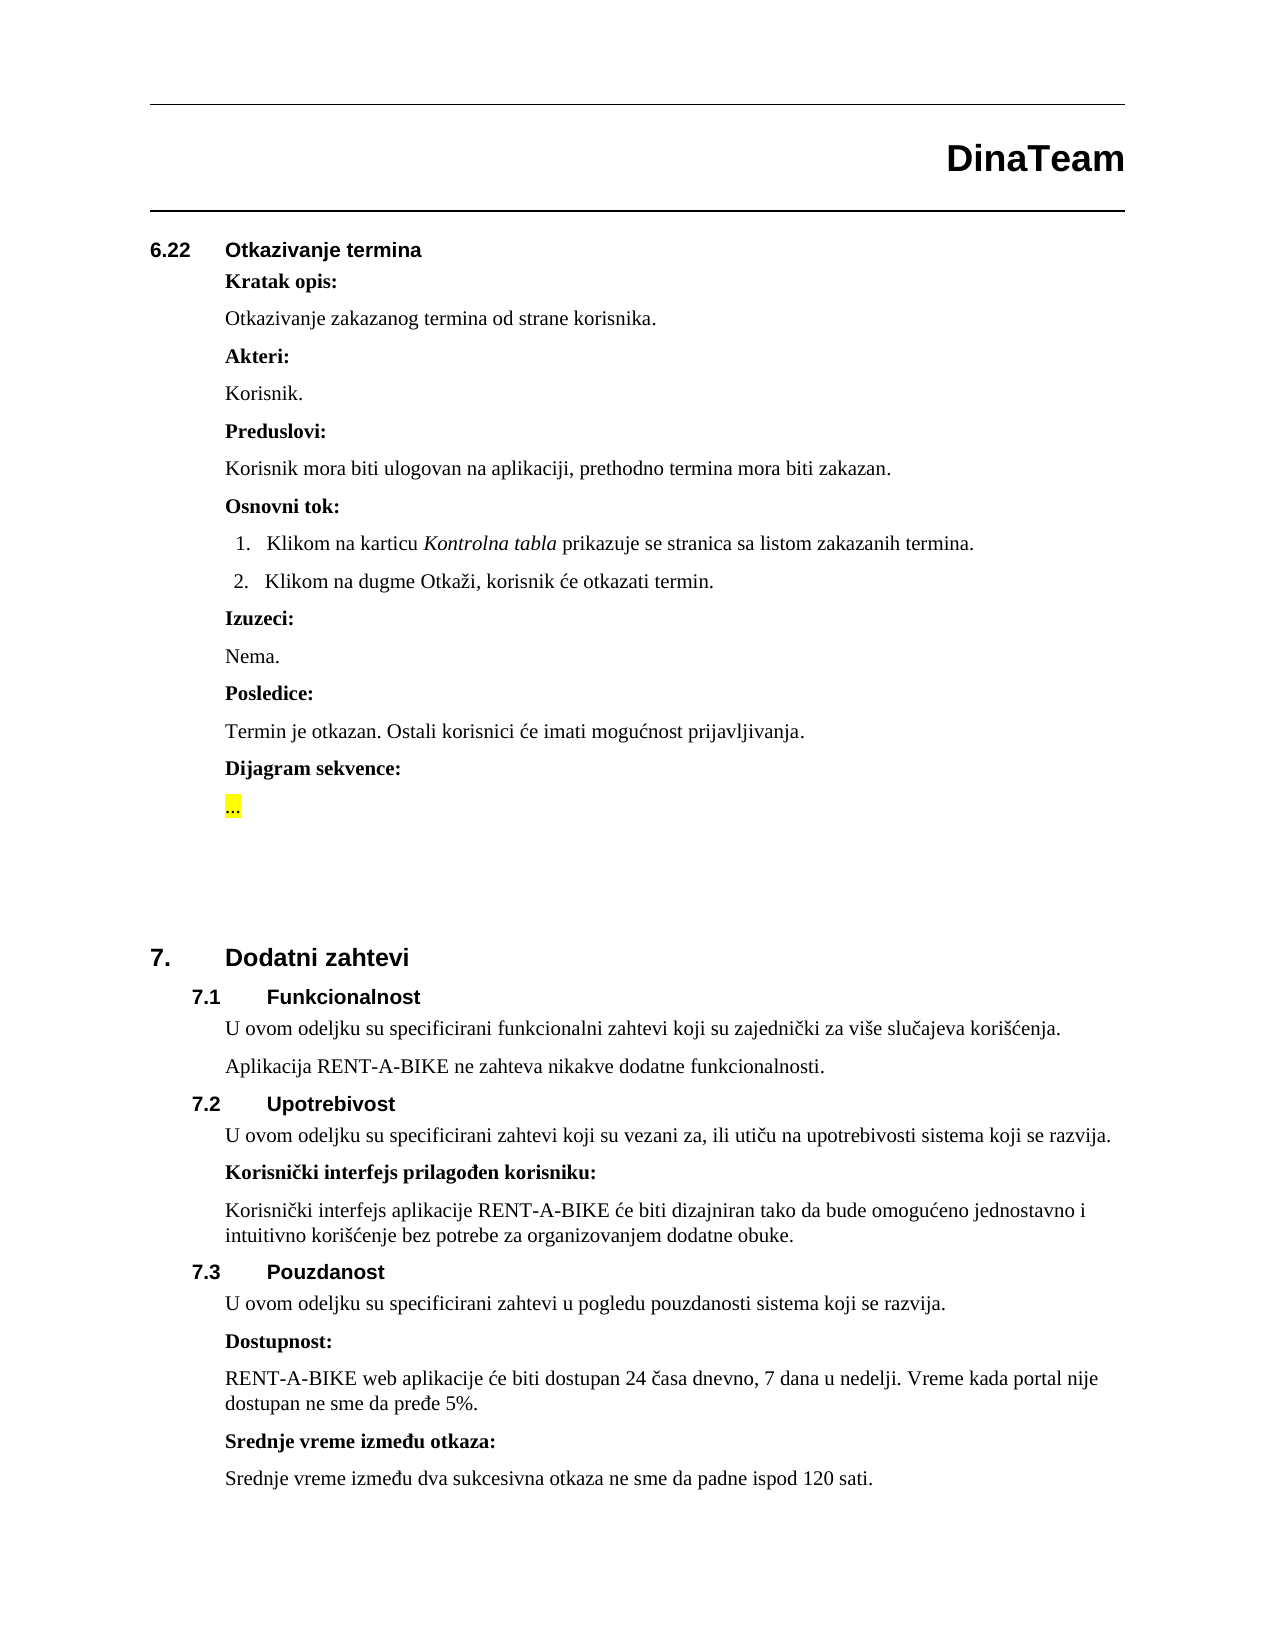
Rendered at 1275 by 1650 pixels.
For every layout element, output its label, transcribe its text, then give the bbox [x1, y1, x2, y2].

subtitle Funkcionalnost [192, 984, 1125, 1009]
text Preduslovi: [225, 418, 1125, 443]
text Korisnik mora biti ulogovan na aplikaciji, prethodno termina mora biti zakazan. [225, 455, 1125, 480]
text U ovom odeljku su specificirani funkcionalni zahtevi koji su zajednički za više slučajeva korišćenja. [225, 1015, 1125, 1040]
text Nema. [225, 643, 1125, 668]
subtitle Pouzdanost [192, 1259, 1125, 1284]
text U ovom odeljku su specificirani zahtevi koji su vezani za, ili utiču na upotrebivosti sistema koji se razvija. [225, 1122, 1125, 1147]
subtitle 6.22 Otkazivanje termina [150, 237, 1125, 262]
text Izuzeci: [225, 605, 1125, 630]
text Korisnički interfejs aplikacije RENT-A-BIKE će biti dizajniran tako da bude omogućeno jednostavno i intuitivno korišćenje bez potrebe za organizovanjem dodatne obuke. [225, 1197, 1125, 1247]
text Osnovni tok: [225, 493, 1125, 518]
text 2. Klikom na dugme Otkaži, korisnik će otkazati termin. [150, 568, 1125, 593]
text Srednje vreme između otkaza: [225, 1428, 1125, 1453]
text Termin je otkazan. Ostali korisnici će imati mogućnost prijavljivanja. [225, 718, 1125, 743]
text Akteri: [225, 343, 1125, 368]
text Srednje vreme između dva sukcesivna otkaza ne sme da padne ispod 120 sati. [225, 1465, 1125, 1490]
text Dostupnost: [225, 1328, 1125, 1353]
text Korisnički interfejs prilagođen korisniku: [225, 1159, 1125, 1184]
text ... [225, 793, 1125, 818]
text Aplikacija RENT-A-BIKE ne zahteva nikakve dodatne funkcionalnosti. [225, 1053, 1125, 1078]
text Korisnik. [225, 380, 1125, 405]
subtitle Upotrebivost [192, 1090, 1125, 1115]
text 1. Klikom na karticu Kontrolna tabla prikazuje se stranica sa listom zakazanih termina. [150, 530, 1125, 555]
text Kratak opis: [225, 268, 1125, 293]
text U ovom odeljku su specificirani zahtevi u pogledu pouzdanosti sistema koji se razvija. [225, 1290, 1125, 1315]
text Otkazivanje zakazanog termina od strane korisnika. [225, 305, 1125, 330]
text RENT-A-BIKE web aplikacije će biti dostupan 24 časa dnevno, 7 dana u nedelji. Vreme kada portal nije dostupan ne sme da pređe 5%. [225, 1365, 1125, 1415]
text Dijagram sekvence: [225, 755, 1125, 780]
text Posledice: [225, 680, 1125, 705]
subtitle Dodatni zahtevi [150, 943, 1125, 972]
